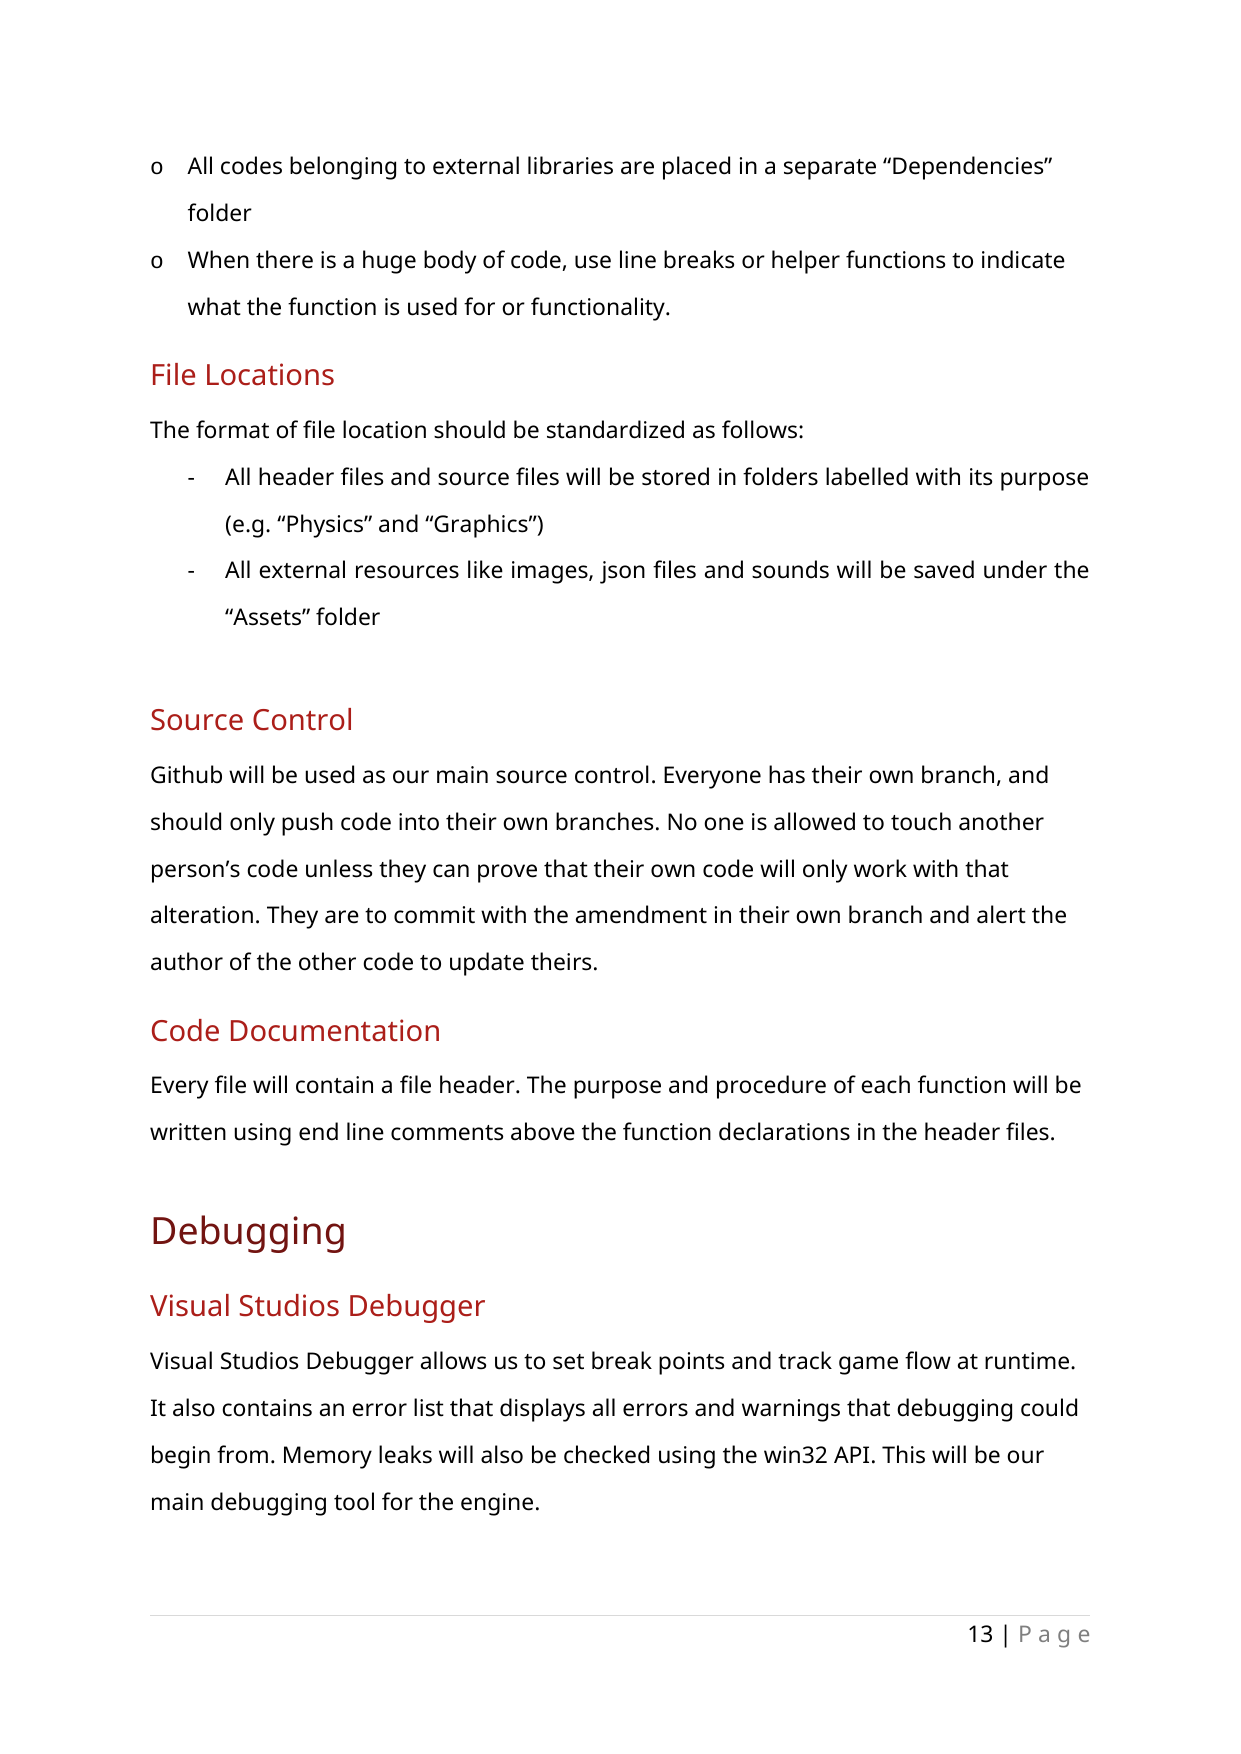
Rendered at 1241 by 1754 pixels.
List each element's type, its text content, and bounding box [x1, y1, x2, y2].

text Every file will contain a file header. The purpose and procedure of each function will be written using end line comments above the function declarations in the header files. [150, 1069, 1090, 1147]
list All external resources like images, json files and sounds will be saved under the “Assets” folder [187, 554, 1090, 633]
subtitle Code Documentation [150, 1010, 1090, 1049]
list When there is a huge body of code, use line breaks or helper functions to indicate what the function is used for or functionality. [150, 244, 1090, 322]
subtitle Debugging [150, 1205, 1090, 1256]
text Visual Studios Debugger allows us to set break points and track game flow at runtime. It also contains an error list that displays all errors and warnings that debugging could begin from. Memory leaks will also be checked using the win32 API. This will be our main debugging tool for the engine. [150, 1345, 1090, 1517]
subtitle File Locations [150, 354, 1090, 394]
subtitle Source Control [150, 699, 1090, 739]
subtitle Visual Studios Debugger [150, 1285, 1090, 1325]
text The format of file location should be standardized as follows: [150, 414, 1090, 445]
list All codes belonging to external libraries are placed in a separate “Dependencies” folder [150, 150, 1090, 228]
text Github will be used as our main source control. Everyone has their own branch, and should only push code into their own branches. No one is allowed to touch another person’s code unless they can prove that their own code will only work with that alteration. They are to commit with the amendment in their own branch and alert the author of the other code to update theirs. [150, 759, 1090, 977]
list All header files and source files will be stored in folders labelled with its purpose (e.g. “Physics” and “Graphics”) [187, 461, 1090, 539]
